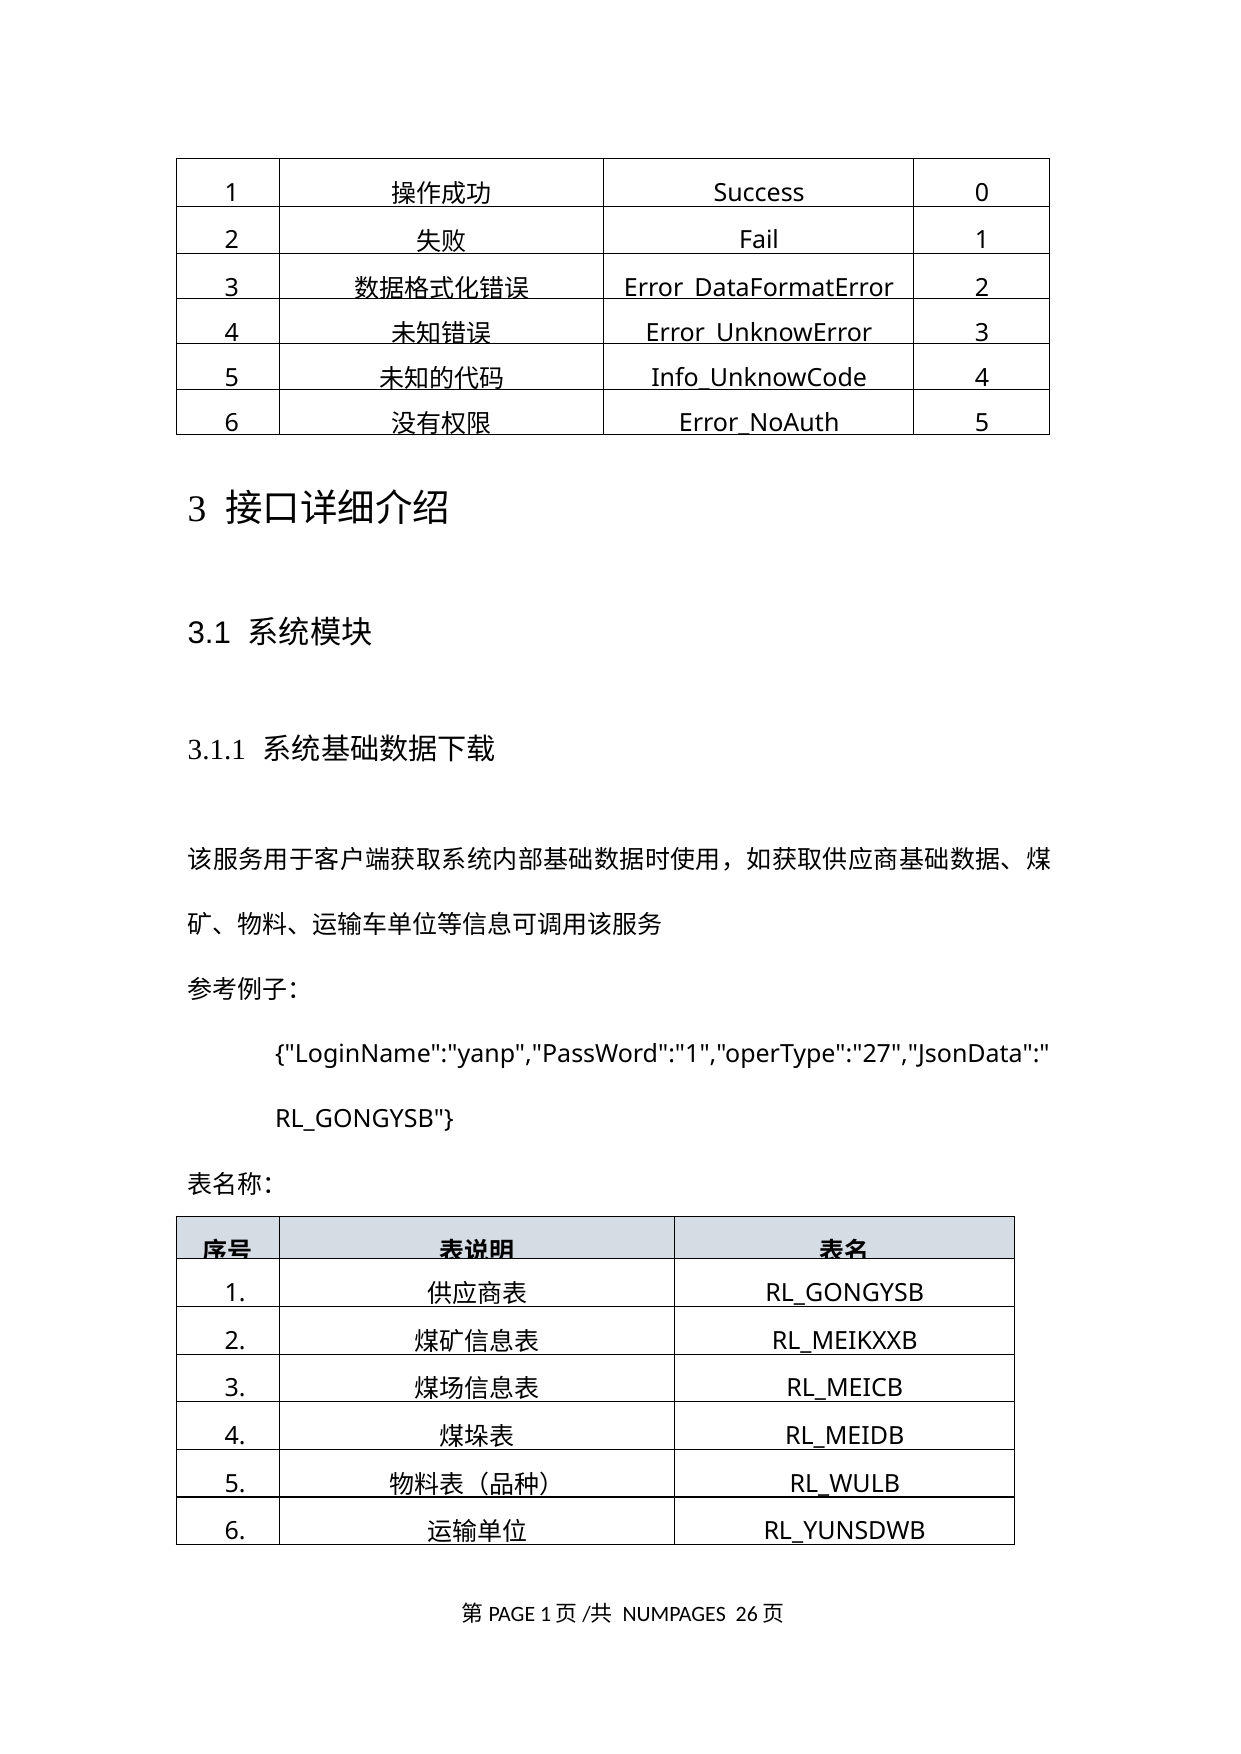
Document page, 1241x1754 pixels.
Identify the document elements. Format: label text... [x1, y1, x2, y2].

table_cell [177, 344, 279, 388]
table_cell 3 [914, 299, 1049, 343]
table_cell Fail [604, 207, 913, 253]
table_cell 煤场信息表 [280, 1355, 674, 1401]
table_cell [177, 299, 279, 343]
table_cell [177, 390, 279, 434]
subtitle 接口详细介绍 [187, 472, 1053, 537]
table_cell [177, 1450, 279, 1496]
table_cell Error_DataFormatError [604, 254, 913, 298]
table_cell 2 [914, 254, 1049, 298]
text {"LoginName":"yanp","PassWord":"1","operType":"27","JsonData":" RL_GONGYSB"} [275, 1021, 1053, 1151]
table_cell 运输单位 [280, 1498, 674, 1544]
table_cell [177, 1307, 279, 1353]
table_cell 未知错误 [280, 299, 603, 343]
table_cell RL_YUNSDWB [675, 1498, 1014, 1544]
table_cell [177, 1402, 279, 1449]
table_cell Success [604, 159, 913, 206]
table_cell 没有权限 [280, 390, 603, 434]
table_cell Error_UnknowError [604, 299, 913, 343]
table_cell 煤矿信息表 [280, 1307, 674, 1353]
table_cell RL_WULB [675, 1450, 1014, 1496]
table_cell [177, 254, 279, 298]
table_cell RL_MEIKXXB [675, 1307, 1014, 1353]
table_cell 操作成功 [280, 159, 603, 206]
subtitle 系统模块 [187, 598, 1053, 663]
table_cell 物料表（品种） [280, 1450, 674, 1496]
table_cell RL_MEICB [675, 1355, 1014, 1401]
table_cell [177, 207, 279, 253]
table_cell 4 [914, 344, 1049, 388]
table_cell 5 [914, 390, 1049, 434]
table_cell 数据格式化错误 [280, 254, 603, 298]
table_cell RL_MEIDB [675, 1402, 1014, 1449]
table_cell 0 [914, 159, 1049, 206]
table_cell 供应商表 [280, 1259, 674, 1306]
text 参考例子： [187, 956, 1053, 1021]
table_cell 煤垛表 [280, 1402, 674, 1449]
table_cell [177, 1355, 279, 1401]
table_cell Error_NoAuth [604, 390, 913, 434]
subtitle 系统基础数据下载 [187, 714, 1053, 779]
table_cell 1 [914, 207, 1049, 253]
table_cell 失败 [280, 207, 603, 253]
table_header 表说明 [280, 1217, 674, 1258]
text 该服务用于客户端获取系统内部基础数据时使用，如获取供应商基础数据、煤矿、物料、运输车单位等信息可调用该服务 [187, 826, 1053, 956]
table_cell [177, 159, 279, 206]
table_header 序号 [177, 1217, 279, 1258]
table_cell RL_GONGYSB [675, 1259, 1014, 1306]
table_cell Info_UnknowCode [604, 344, 913, 388]
table_cell [177, 1259, 279, 1306]
table_cell [177, 1498, 279, 1544]
table_cell 未知的代码 [280, 344, 603, 388]
table_header 表名 [675, 1217, 1014, 1258]
text 表名称： [187, 1151, 1053, 1216]
